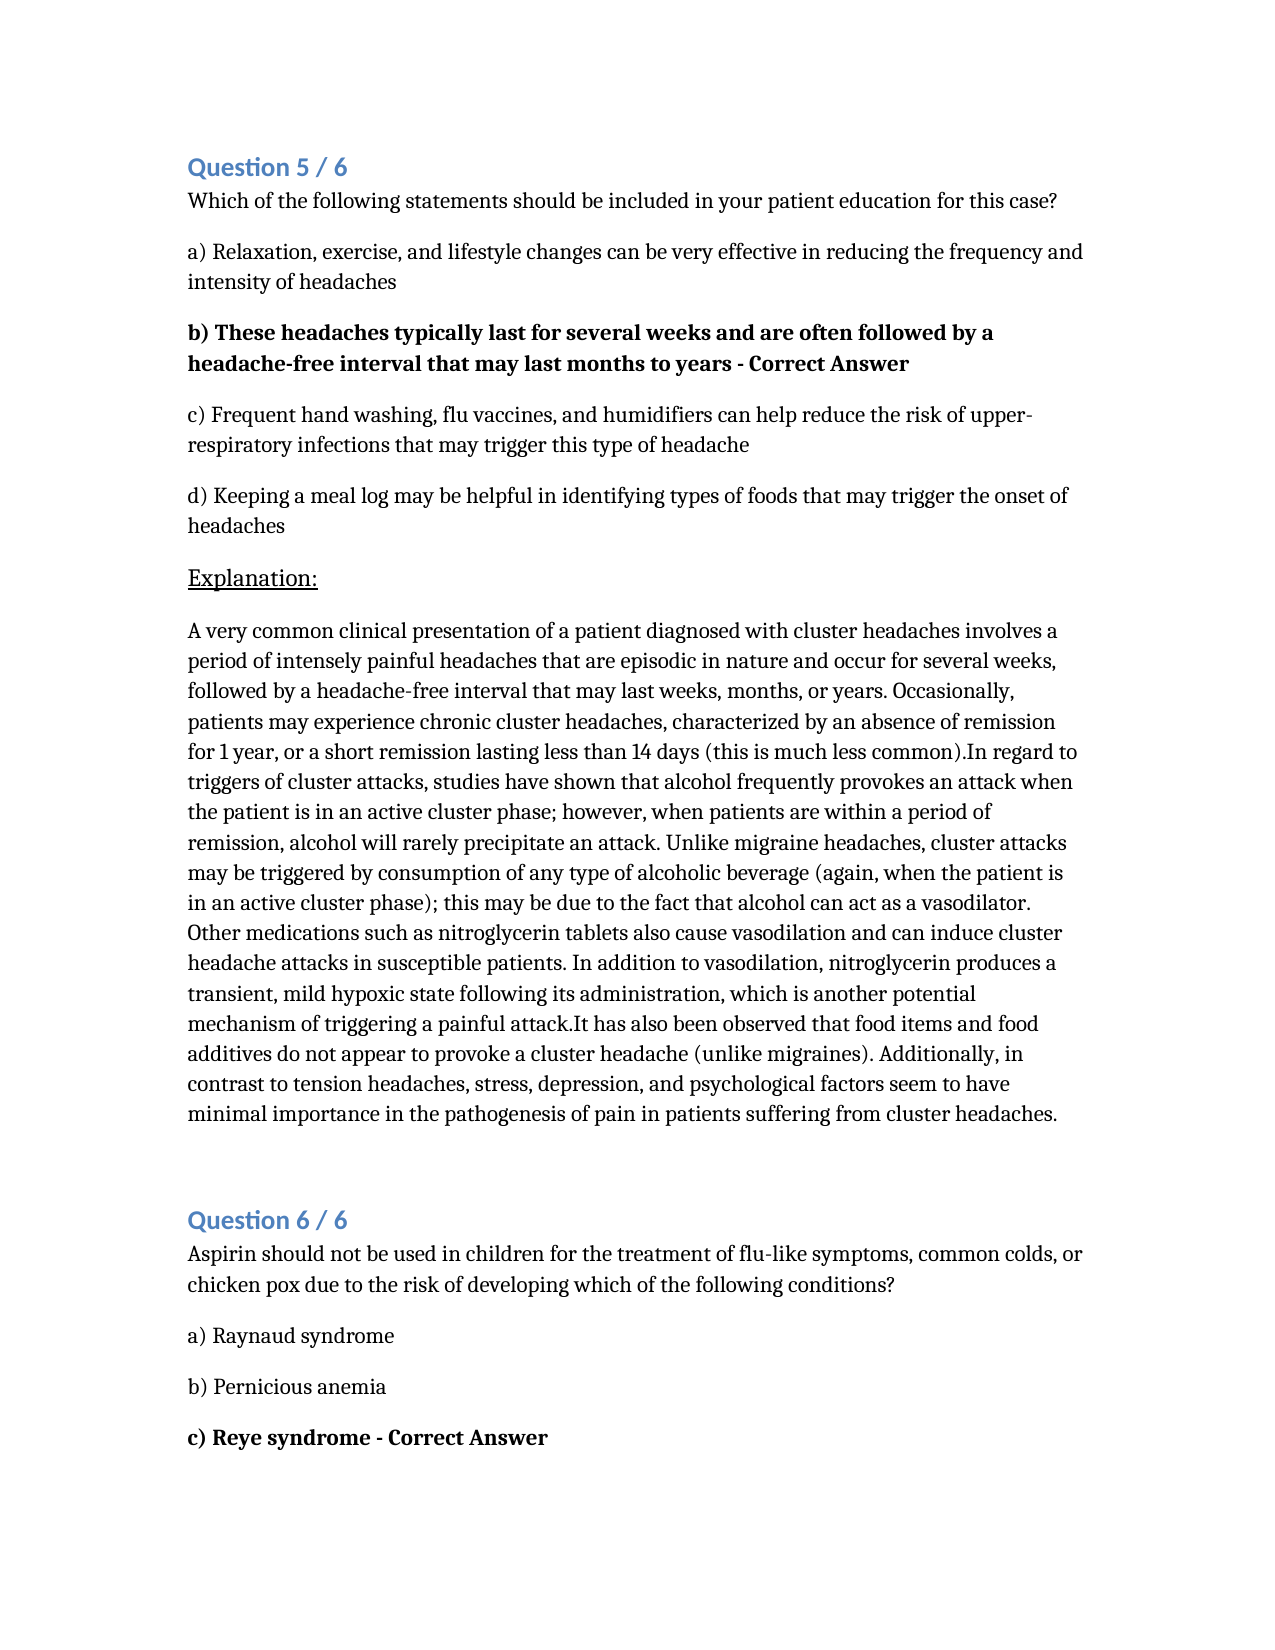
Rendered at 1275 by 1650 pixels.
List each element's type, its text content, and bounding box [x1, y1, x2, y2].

text Aspirin should not be used in children for the treatment of flu-like symptoms, common colds, or chicken pox due to the risk of developing which of the following conditions? [187, 1241, 1087, 1298]
subtitle Question 5 / 6 [187, 150, 1087, 183]
text a) Relaxation, exercise, and lifestyle changes can be very effective in reducing the frequency and intensity of headaches [187, 239, 1087, 296]
text c) Reye syndrome - Correct Answer [187, 1424, 1087, 1451]
text c) Frequent hand washing, flu vaccines, and humidifiers can help reduce the risk of upper-respiratory infections that may trigger this type of headache [187, 401, 1087, 458]
subtitle Question 6 / 6 [187, 1203, 1087, 1236]
text d) Keeping a meal log may be helpful in identifying types of foods that may trigger the onset of headaches [187, 483, 1087, 539]
text A very common clinical presentation of a patient diagnosed with cluster headaches involves a period of intensely painful headaches that are episodic in nature and occur for several weeks, followed by a headache-free interval that may last weeks, months, or years. Occasionally, patients may experience chronic cluster headaches, characterized by an absence of remission for 1 year, or a short remission lasting less than 14 days (this is much less common).In regard to triggers of cluster attacks, studies have shown that alcohol frequently provokes an attack when the patient is in an active cluster phase; however, when patients are within a period of remission, alcohol will rarely precipitate an attack. Unlike migraine headaches, cluster attacks may be triggered by consumption of any type of alcoholic beverage (again, when the patient is in an active cluster phase); this may be due to the fact that alcohol can act as a vasodilator. Other medications such as nitroglycerin tablets also cause vasodilation and can induce cluster headache attacks in susceptible patients. In addition to vasodilation, nitroglycerin produces a transient, mild hypoxic state following its administration, which is another potential mechanism of triggering a painful attack.It has also been observed that food items and food additives do not appear to provoke a cluster headache (unlike migraines). Additionally, in contrast to tension headaches, stress, depression, and psychological factors seem to have minimal importance in the pathogenesis of pain in patients suffering from cluster headaches. [187, 618, 1087, 1127]
text a) Raynaud syndrome [187, 1322, 1087, 1349]
text Explanation: [187, 564, 1087, 593]
text b) These headaches typically last for several weeks and are often followed by a headache-free interval that may last months to years - Correct Answer [187, 320, 1087, 377]
text b) Pernicious anemia [187, 1373, 1087, 1400]
text Which of the following statements should be included in your patient education for this case? [187, 188, 1087, 214]
